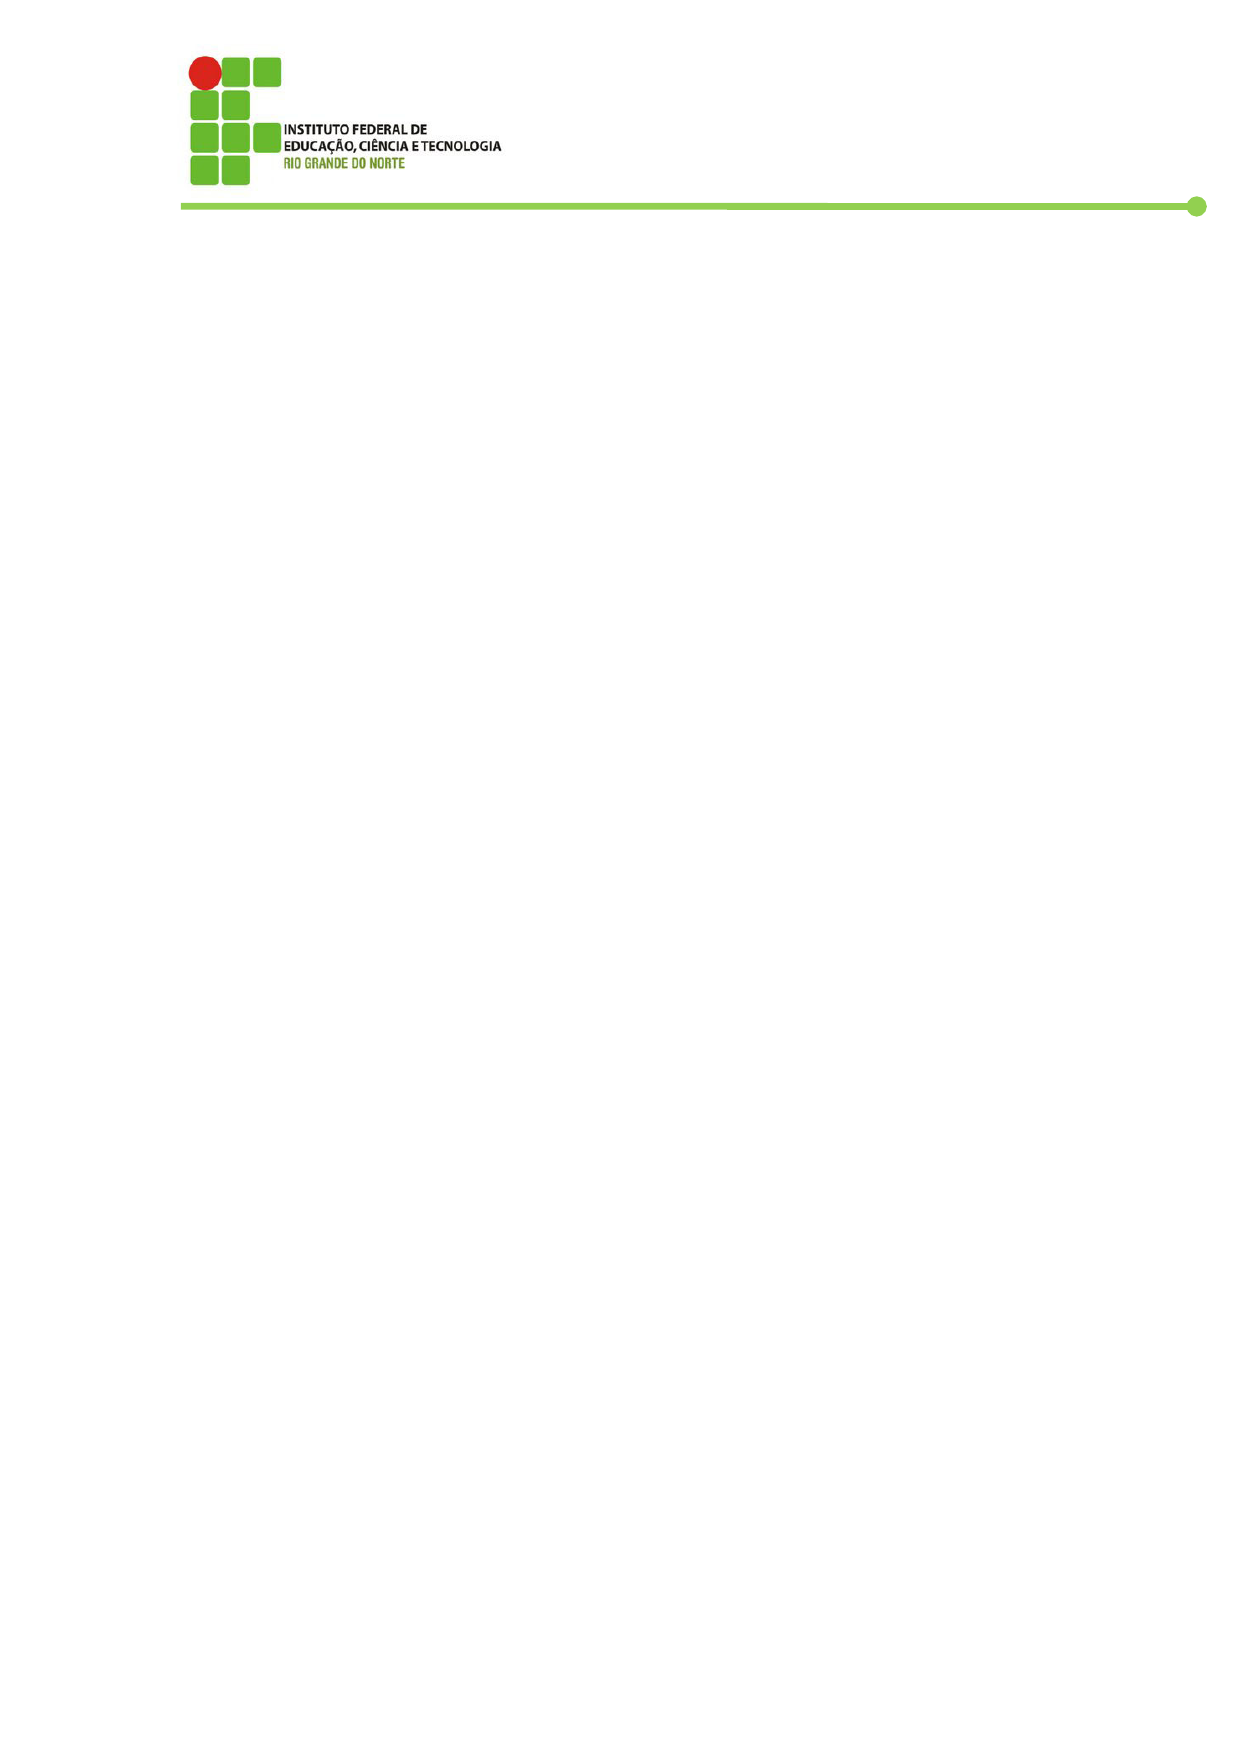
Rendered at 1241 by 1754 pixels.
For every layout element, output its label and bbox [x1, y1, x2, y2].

picture [177, 44, 512, 198]
